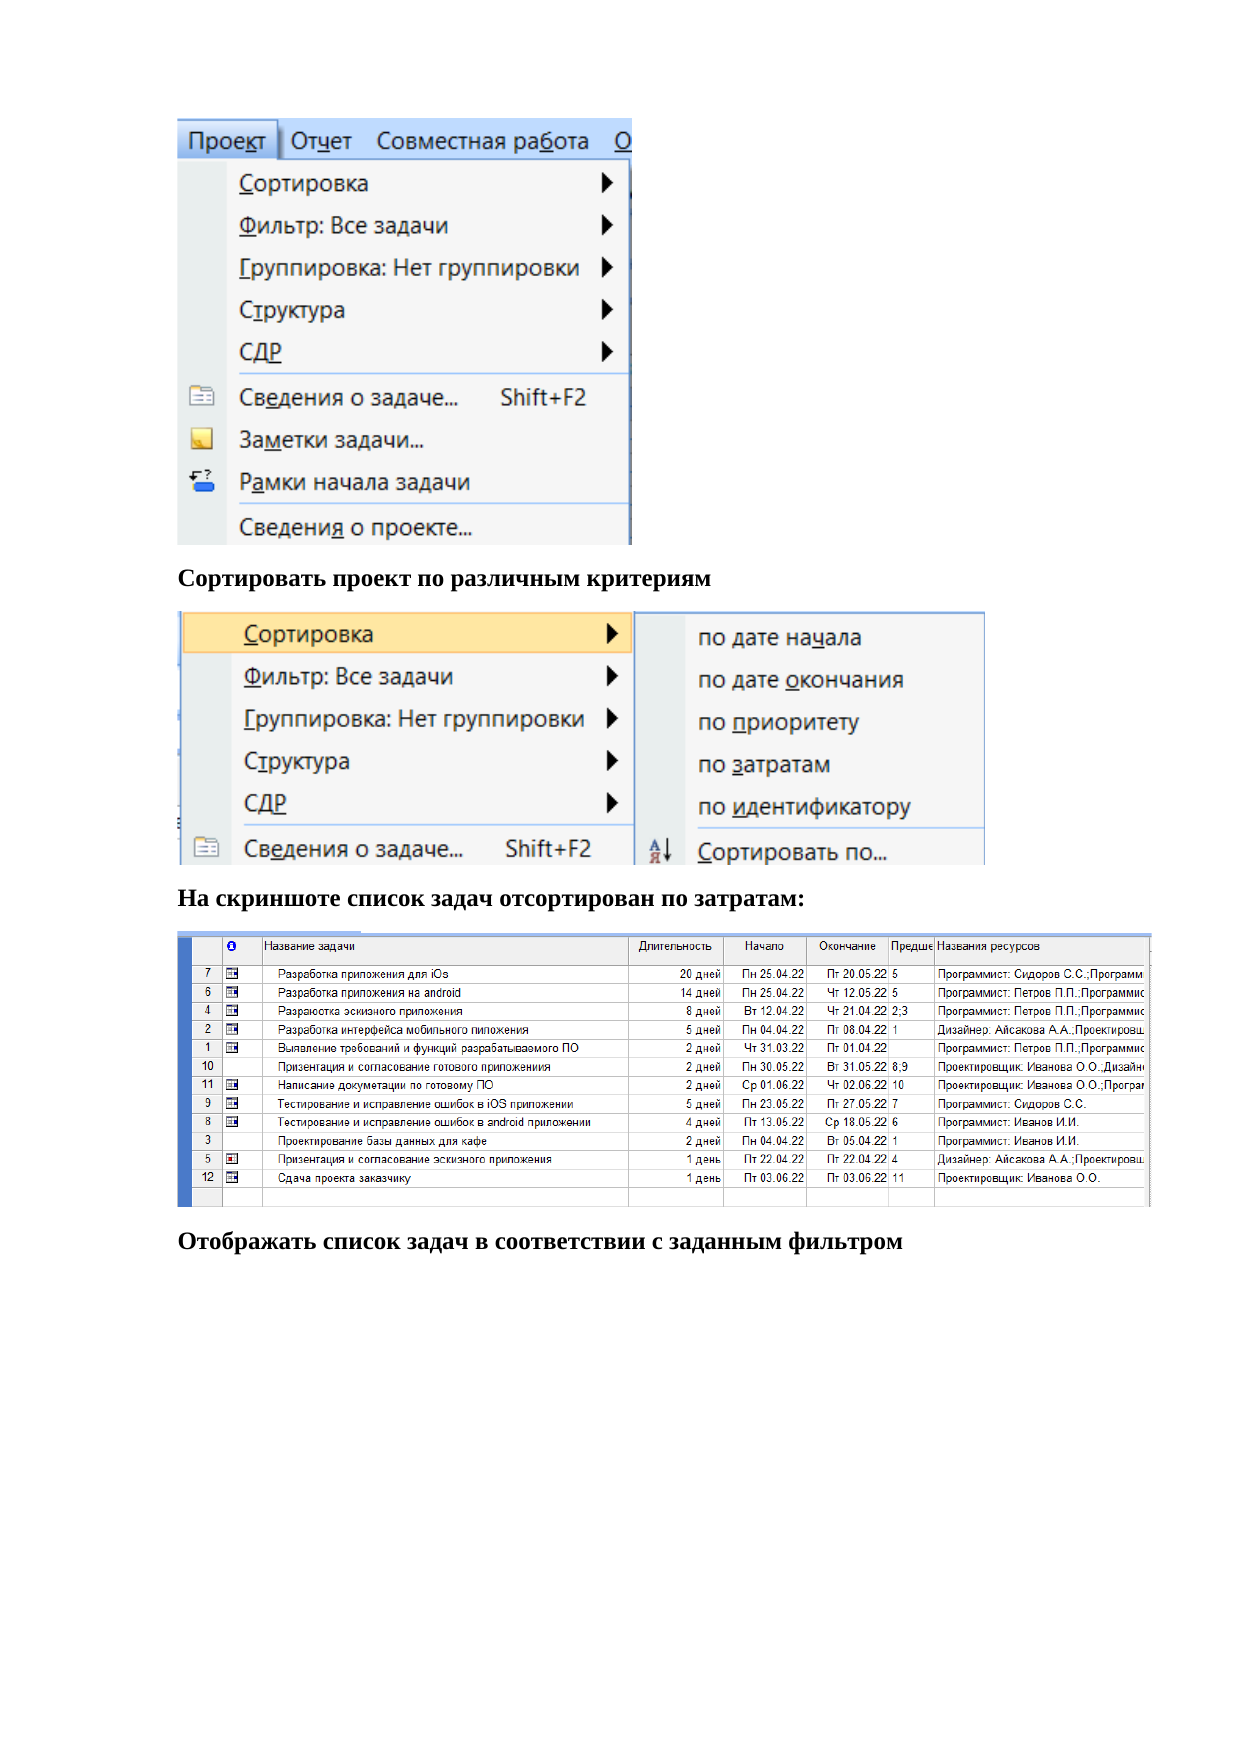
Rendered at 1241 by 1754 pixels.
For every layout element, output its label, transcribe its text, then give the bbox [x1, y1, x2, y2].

picture [177, 611, 985, 865]
picture [177, 931, 1152, 1207]
picture [177, 118, 632, 545]
text Сортировать проект по различным критериям [177, 563, 1152, 592]
text Отображать список задач в соответствии с заданным фильтром [177, 1226, 1152, 1255]
text На скриншоте список задач отсортирован по затратам: [177, 883, 1152, 912]
